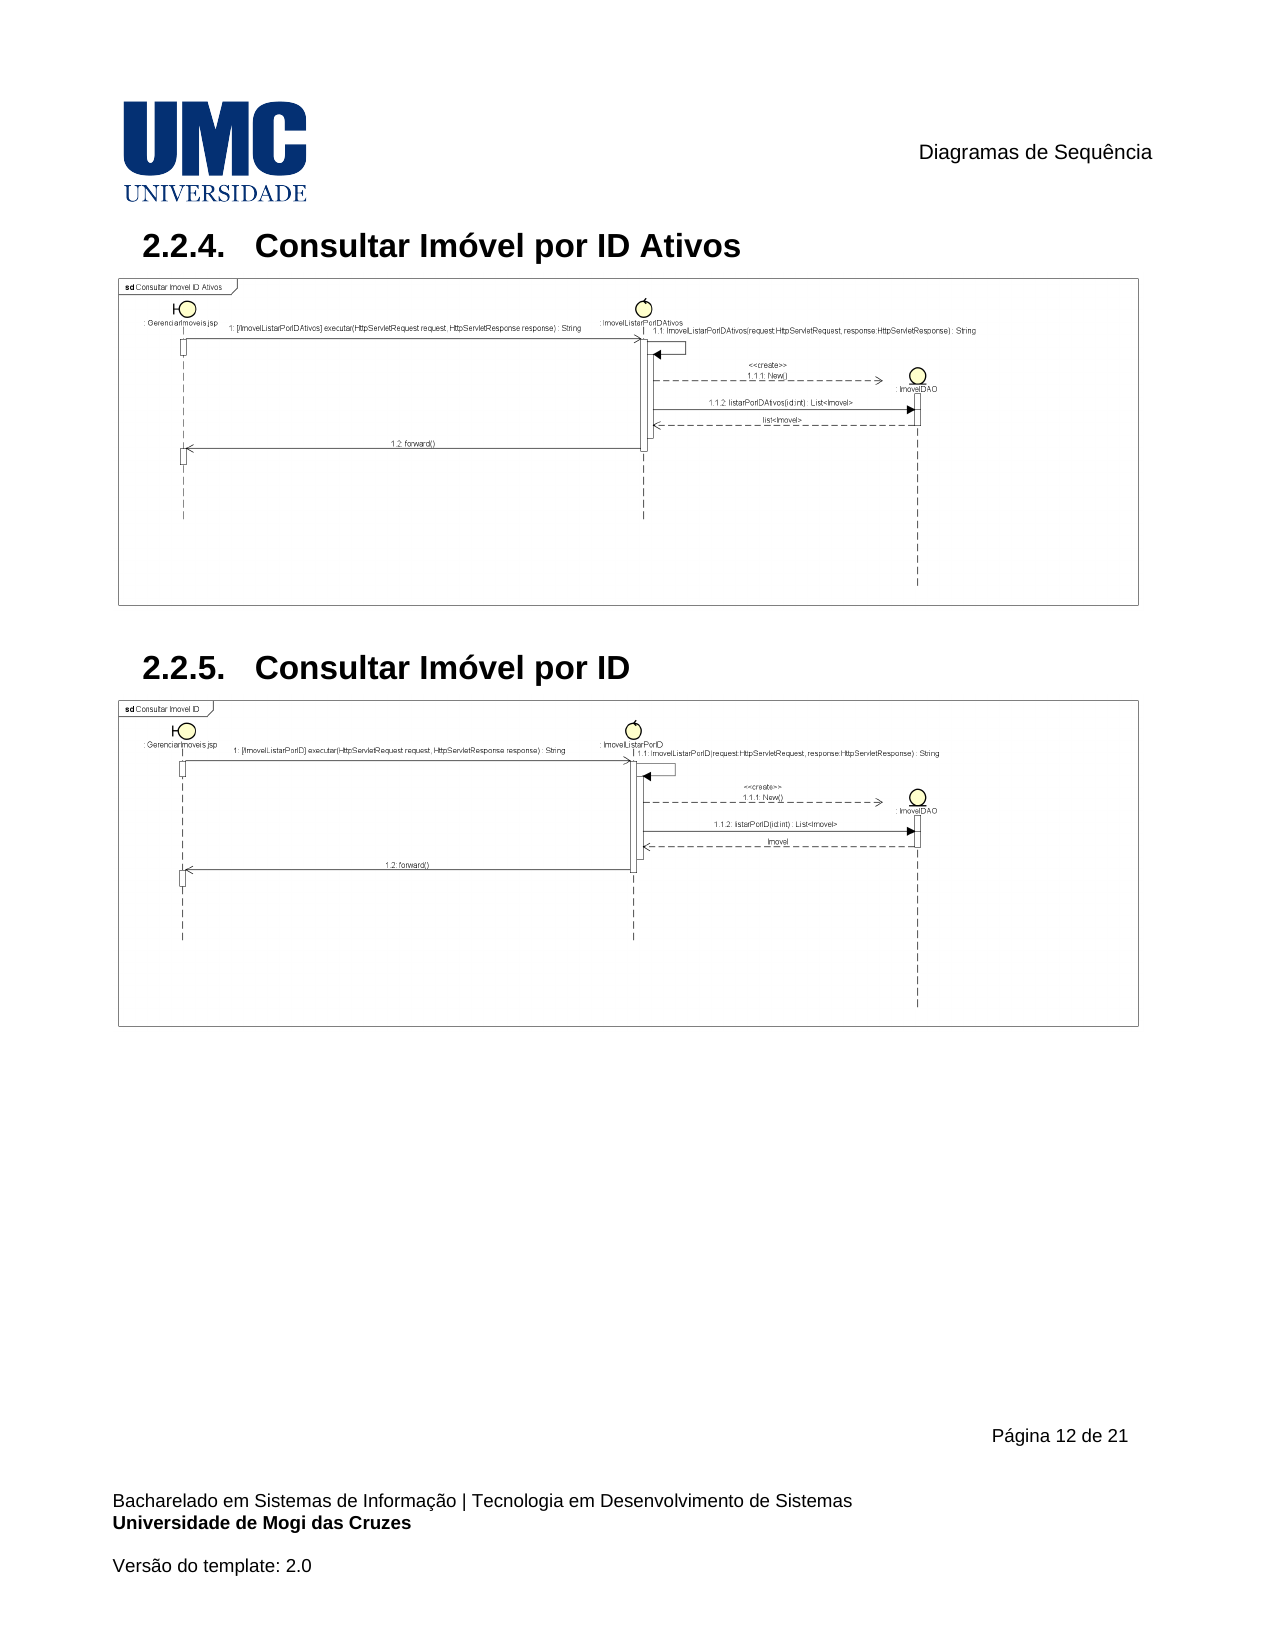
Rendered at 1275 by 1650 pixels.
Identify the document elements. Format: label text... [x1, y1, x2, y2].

picture [123, 101, 307, 202]
subtitle Consultar Imóvel por ID Ativos [142, 226, 1144, 264]
picture [112, 272, 1144, 611]
subtitle Consultar Imóvel por ID [142, 648, 1144, 686]
picture [112, 694, 1144, 1032]
